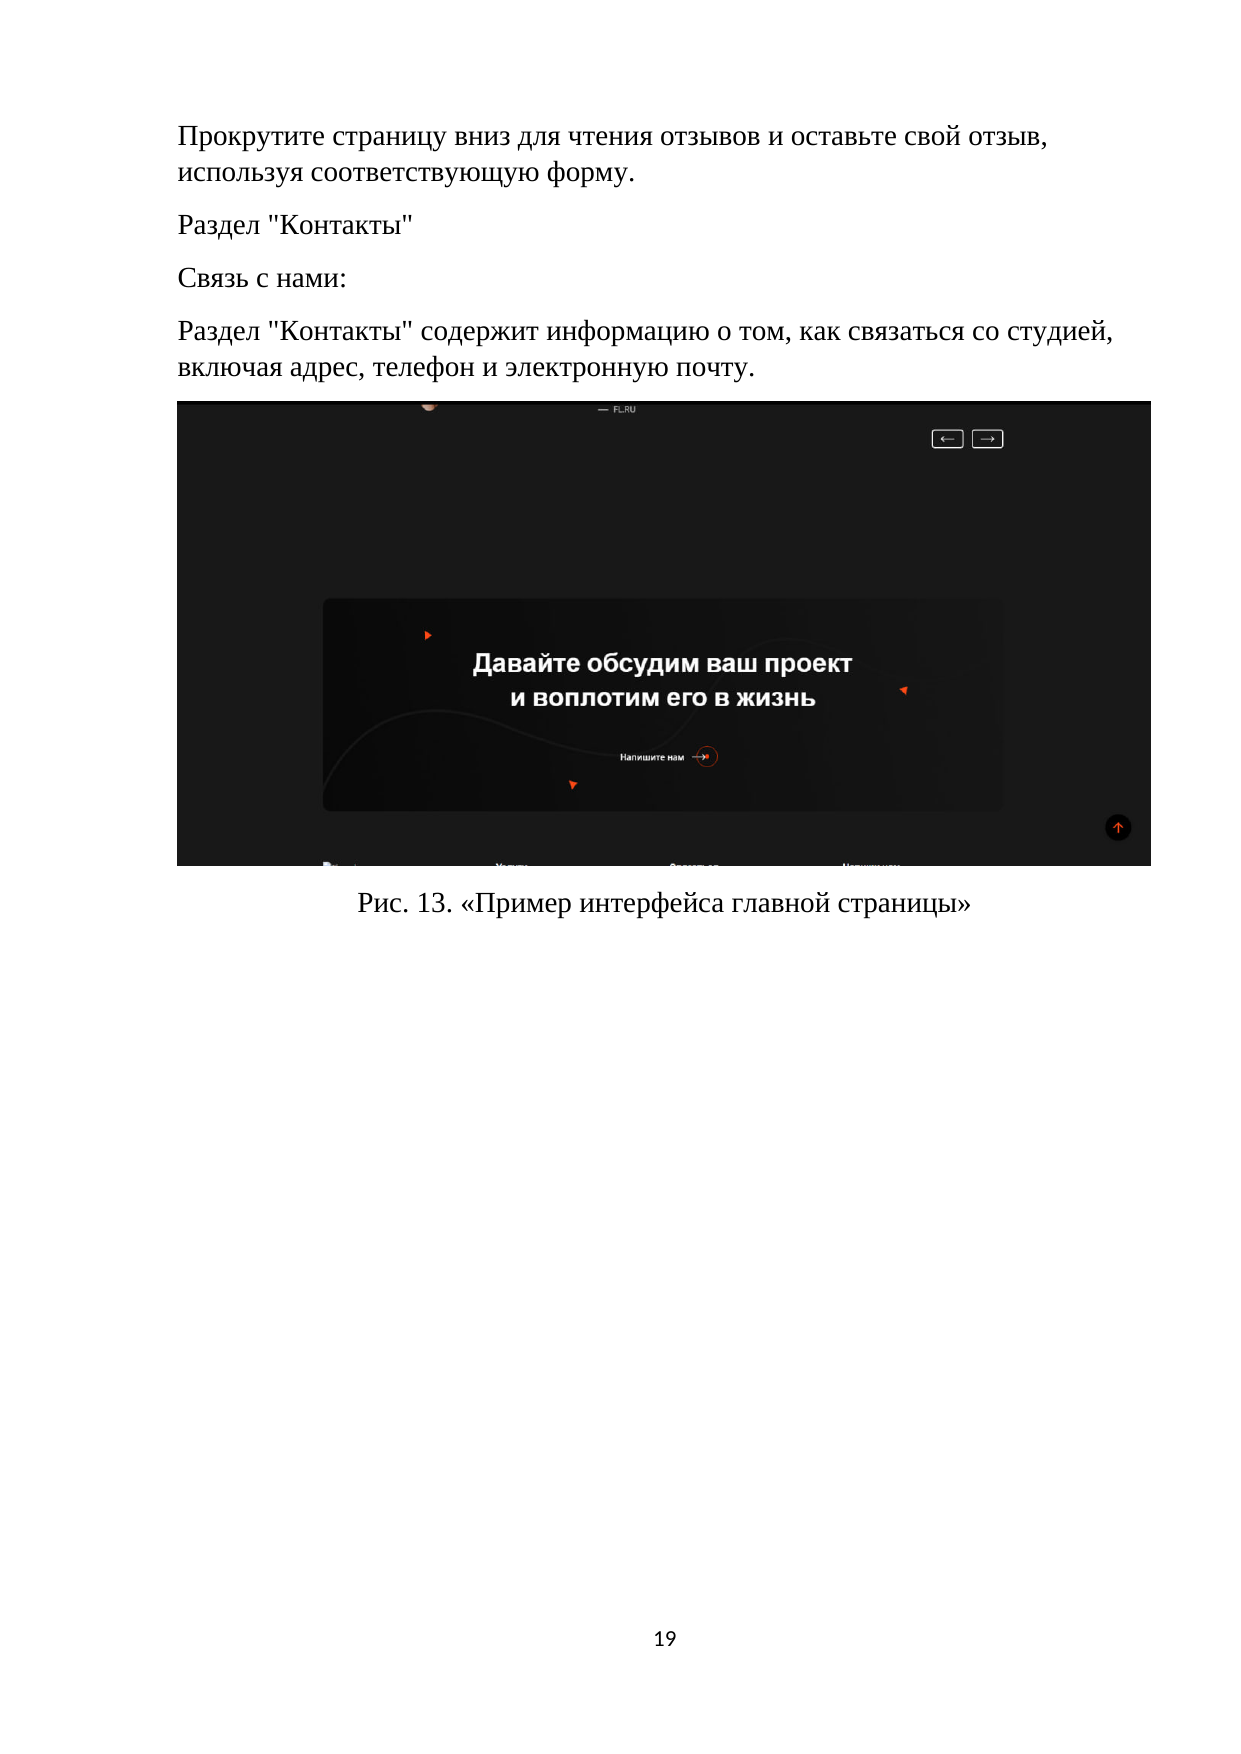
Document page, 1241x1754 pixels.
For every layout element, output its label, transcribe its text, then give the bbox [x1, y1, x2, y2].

picture [177, 401, 1151, 866]
text Связь с нами: [177, 260, 1152, 293]
text Раздел "Контакты" содержит информацию о том, как связаться со студией, включая адрес, телефон и электронную почту. [177, 313, 1152, 382]
text Рис. 13. «Пример интерфейса главной страницы» [177, 885, 1152, 918]
text Прокрутите страницу вниз для чтения отзывов и оставьте свой отзыв, используя соответствующую форму. [177, 118, 1152, 188]
text Раздел "Контакты" [177, 207, 1152, 241]
